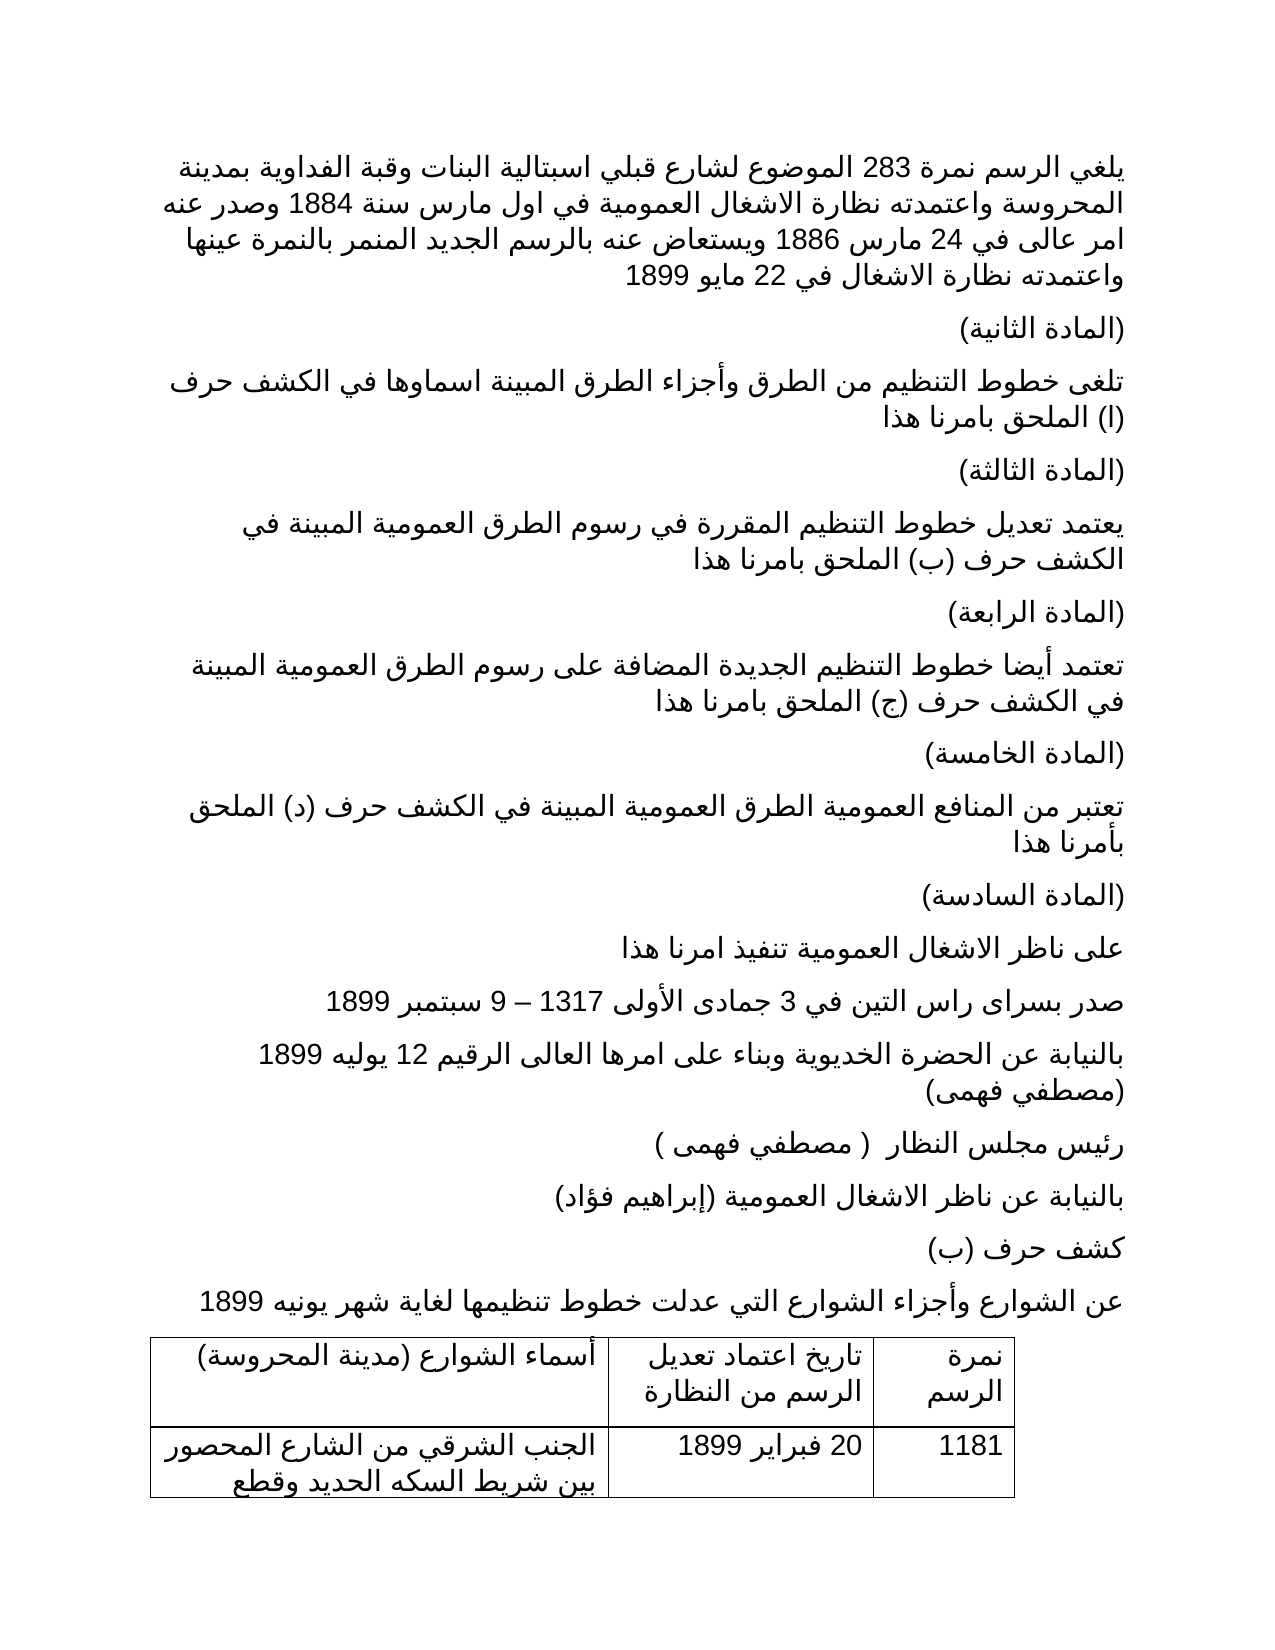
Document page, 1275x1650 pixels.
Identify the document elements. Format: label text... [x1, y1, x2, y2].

text (المادة الخامسة) [150, 737, 1125, 770]
text رئيس مجلس النظار ( مصطفي فهمى ) [150, 1126, 1125, 1159]
table_cell 20 فبراير 1899 [609, 1428, 873, 1497]
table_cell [151, 1428, 608, 1497]
table_header تاريخ اعتماد تعديل الرسم من النظارة [609, 1338, 873, 1426]
text بالنيابة عن الحضرة الخديوية وبناء على امرها العالى الرقيم 12 يوليه 1899 (مصطفي فهمى) [150, 1037, 1125, 1106]
text (المادة السادسة) [150, 878, 1125, 912]
text يعتمد تعديل خطوط التنظيم المقررة في رسوم الطرق العمومية المبينة في الكشف حرف (ب) الملحق بامرنا هذا [150, 506, 1125, 576]
text كشف حرف (ب) [150, 1231, 1125, 1265]
text (المادة الرابعة) [150, 595, 1125, 628]
text تعتمد أيضا خطوط التنظيم الجديدة المضافة على رسوم الطرق العمومية المبينة في الكشف حرف (ج) الملحق بامرنا هذا [150, 648, 1125, 717]
text (المادة الثالثة) [150, 453, 1125, 487]
text تلغى خطوط التنظيم من الطرق وأجزاء الطرق المبينة اسماوها في الكشف حرف (ا) الملحق بامرنا هذا [150, 364, 1125, 434]
table_header أسماء الشوارع (مدينة المحروسة) [151, 1338, 608, 1426]
text يلغي الرسم نمرة 283 الموضوع لشارع قبلي اسبتالية البنات وقبة الفداوية بمدينة المحروسة واعتمدته نظارة الاشغال العمومية في اول مارس سنة 1884 وصدر عنه امر عالى في 24 مارس 1886 ويستعاض عنه بالرسم الجديد المنمر بالنمرة عينها واعتمدته نظارة الاشغال في 22 مايو 1899 [150, 150, 1125, 292]
text عن الشوارع وأجزاء الشوارع التي عدلت خطوط تنظيمها لغاية شهر يونيه 1899 [150, 1284, 1125, 1318]
table_header نمرة الرسم [874, 1338, 1014, 1426]
text صدر بسراى راس التين في 3 جمادى الأولى 1317 – 9 سبتمبر 1899 [150, 984, 1125, 1017]
table_cell 1181 [874, 1428, 1014, 1497]
text (المادة الثانية) [150, 311, 1125, 345]
text تعتبر من المنافع العمومية الطرق العمومية المبينة في الكشف حرف (د) الملحق بأمرنا هذا [150, 789, 1125, 859]
text بالنيابة عن ناظر الاشغال العمومية (إبراهيم فؤاد) [150, 1178, 1125, 1212]
text على ناظر الاشغال العمومية تنفيذ امرنا هذا [150, 931, 1125, 965]
